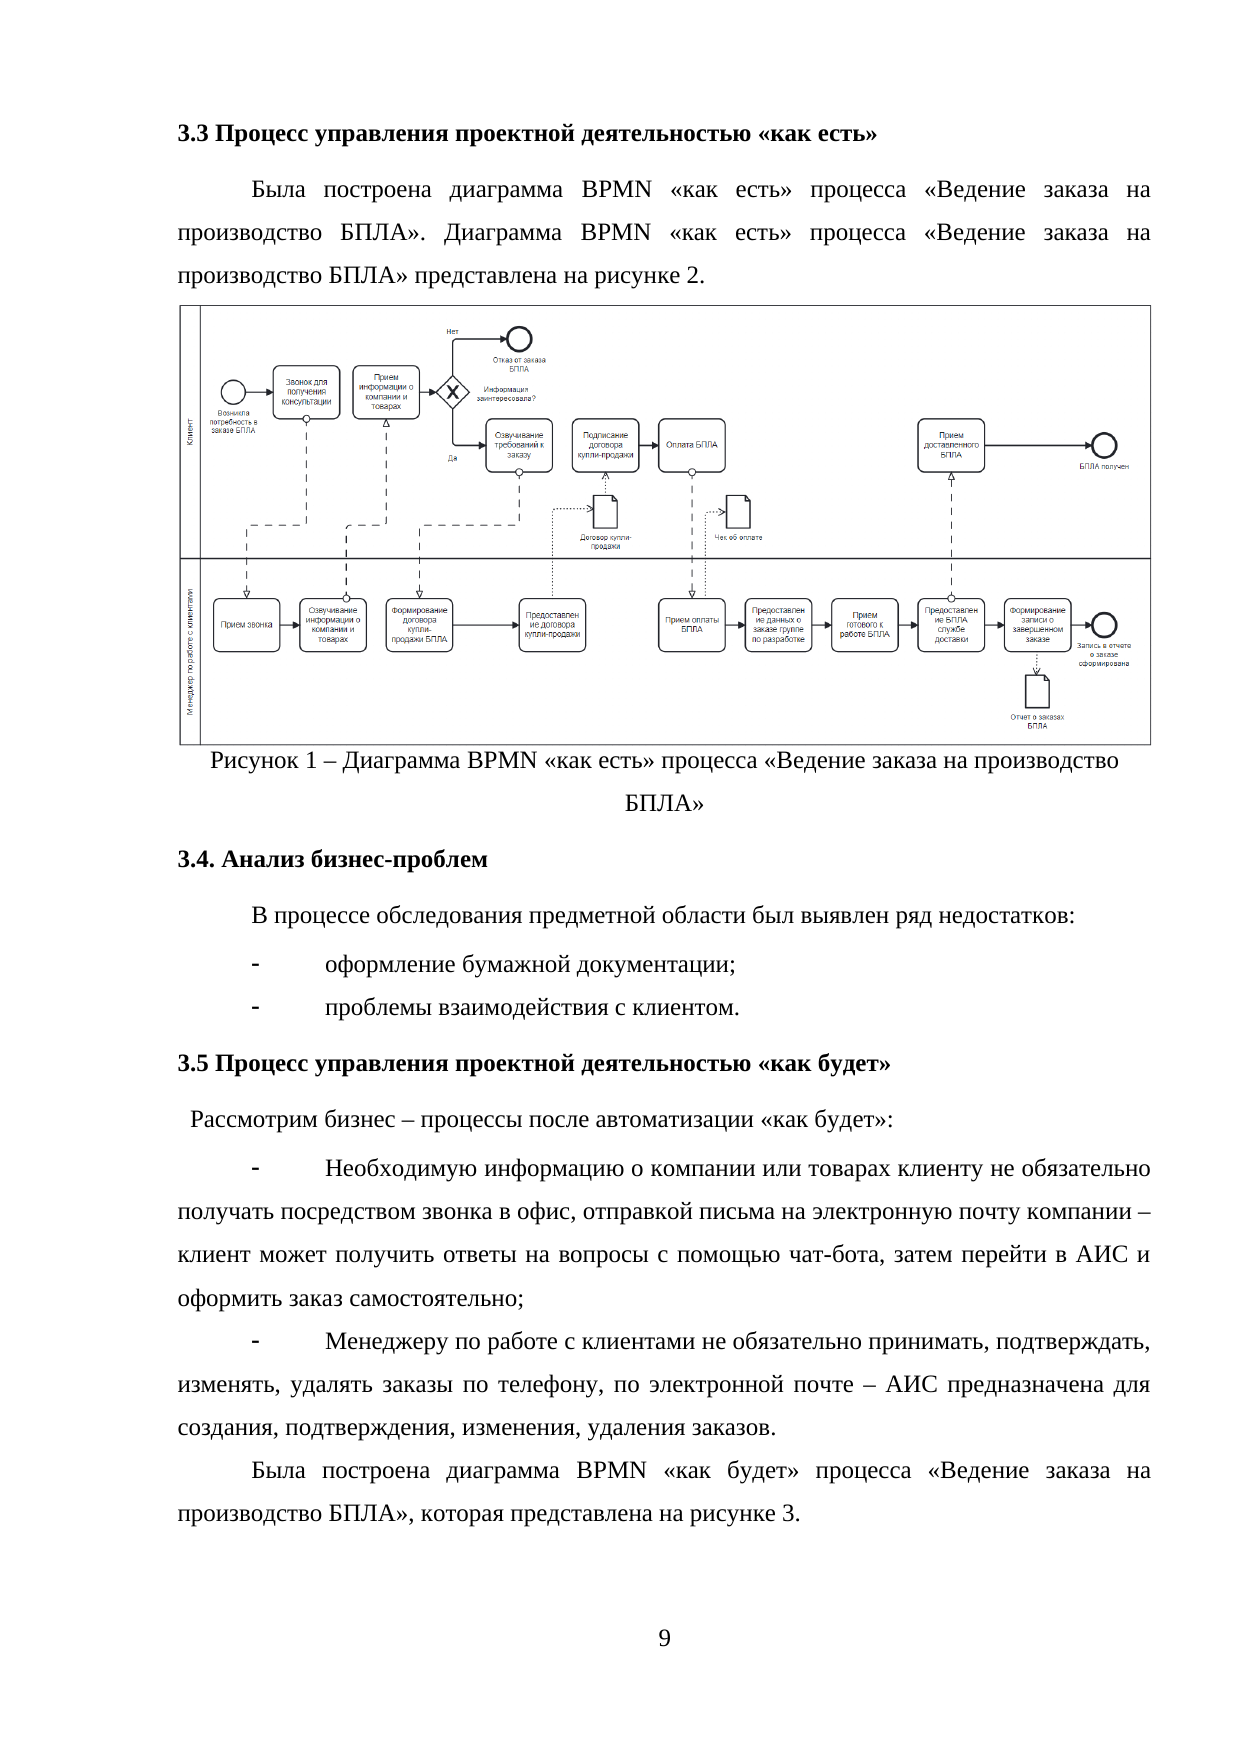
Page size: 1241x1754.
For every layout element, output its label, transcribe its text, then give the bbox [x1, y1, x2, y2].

subtitle 3.3 Процесс управления проектной деятельностью «как есть» [177, 118, 1152, 147]
text Была построена диаграмма BPMN «как есть» процесса «Ведение заказа на производство БПЛА». Диаграмма BPMN «как есть» процесса «Ведение заказа на производство БПЛА» представлена на рисунке 2. [177, 174, 1152, 289]
list Необходимую информацию о компании или товарах клиенту не обязательно получать посредством звонка в офис, отправкой письма на электронную почту компании – клиент может получить ответы на вопросы с помощью чат-бота, затем перейти в АИС и оформить заказ самостоятельно; [177, 1153, 1152, 1311]
picture [177, 303, 1152, 746]
text В процессе обследования предметной области был выявлен ряд недостатков: [177, 900, 1152, 928]
subtitle 3.4. Анализ бизнес-проблем [177, 844, 1152, 873]
list Менеджеру по работе с клиентами не обязательно принимать, подтверждать, изменять, удалять заказы по телефону, по электронной почте – АИС предназначена для создания, подтверждения, изменения, удаления заказов. [177, 1326, 1152, 1441]
subtitle 3.5 Процесс управления проектной деятельностью «как будет» [177, 1048, 1152, 1077]
list проблемы взаимодействия с клиентом. [177, 992, 1152, 1021]
list оформление бумажной документации; [177, 949, 1152, 978]
text Рассмотрим бизнес – процессы после автоматизации «как будет»: [177, 1104, 1152, 1132]
text Была построена диаграмма BPMN «как будет» процесса «Ведение заказа на производство БПЛА», которая представлена на рисунке 3. [177, 1455, 1152, 1527]
